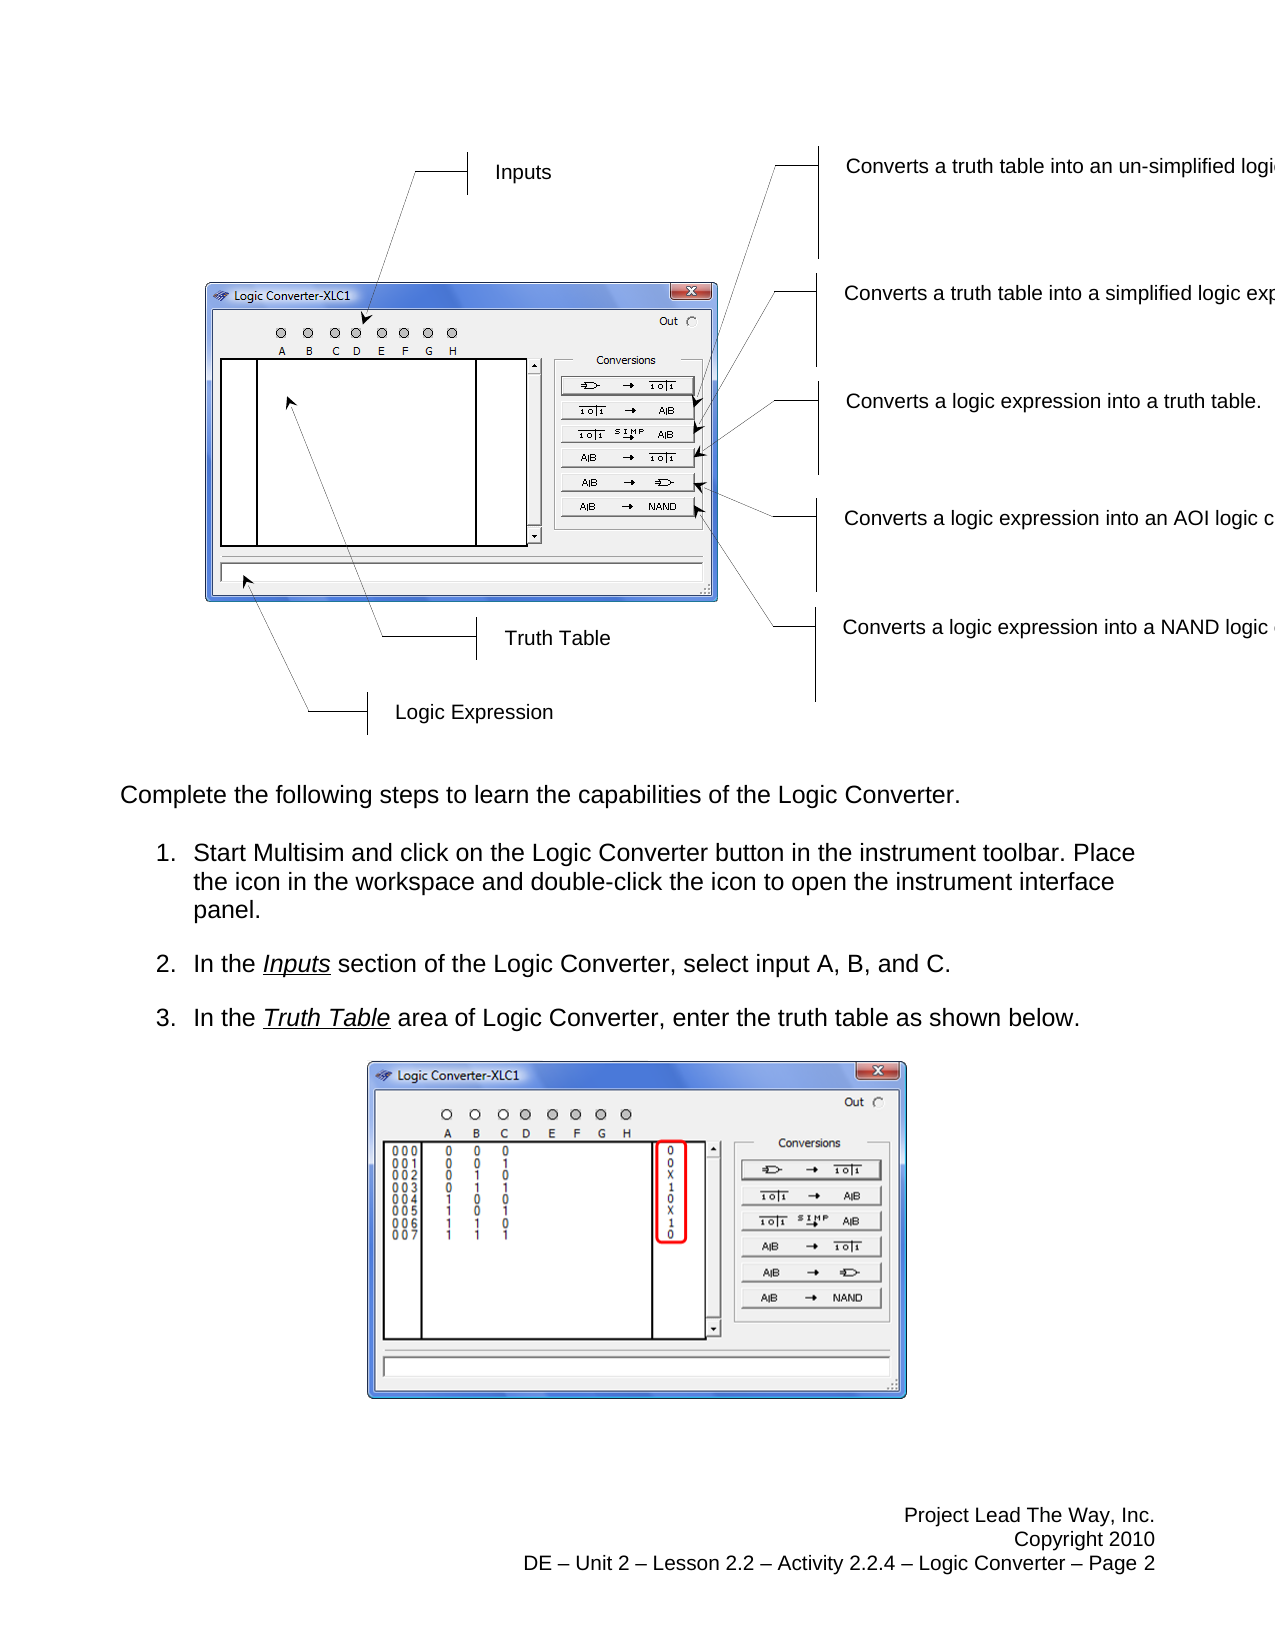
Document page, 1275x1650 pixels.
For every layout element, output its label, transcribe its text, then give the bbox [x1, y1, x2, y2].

list In the Inputs section of the Logic Converter, select input A, B, and C. [156, 949, 1155, 978]
text Complete the following steps to learn the capabilities of the Logic Converter. [120, 780, 1155, 809]
picture [205, 282, 718, 602]
picture [367, 1060, 908, 1402]
list Start Multisim and click on the Logic Converter button in the instrument toolbar. Place the icon in the workspace and double-click the icon to open the instrument interface panel. [156, 838, 1155, 924]
list In the Truth Table area of Logic Converter, enter the truth table as shown below. [156, 1003, 1155, 1032]
